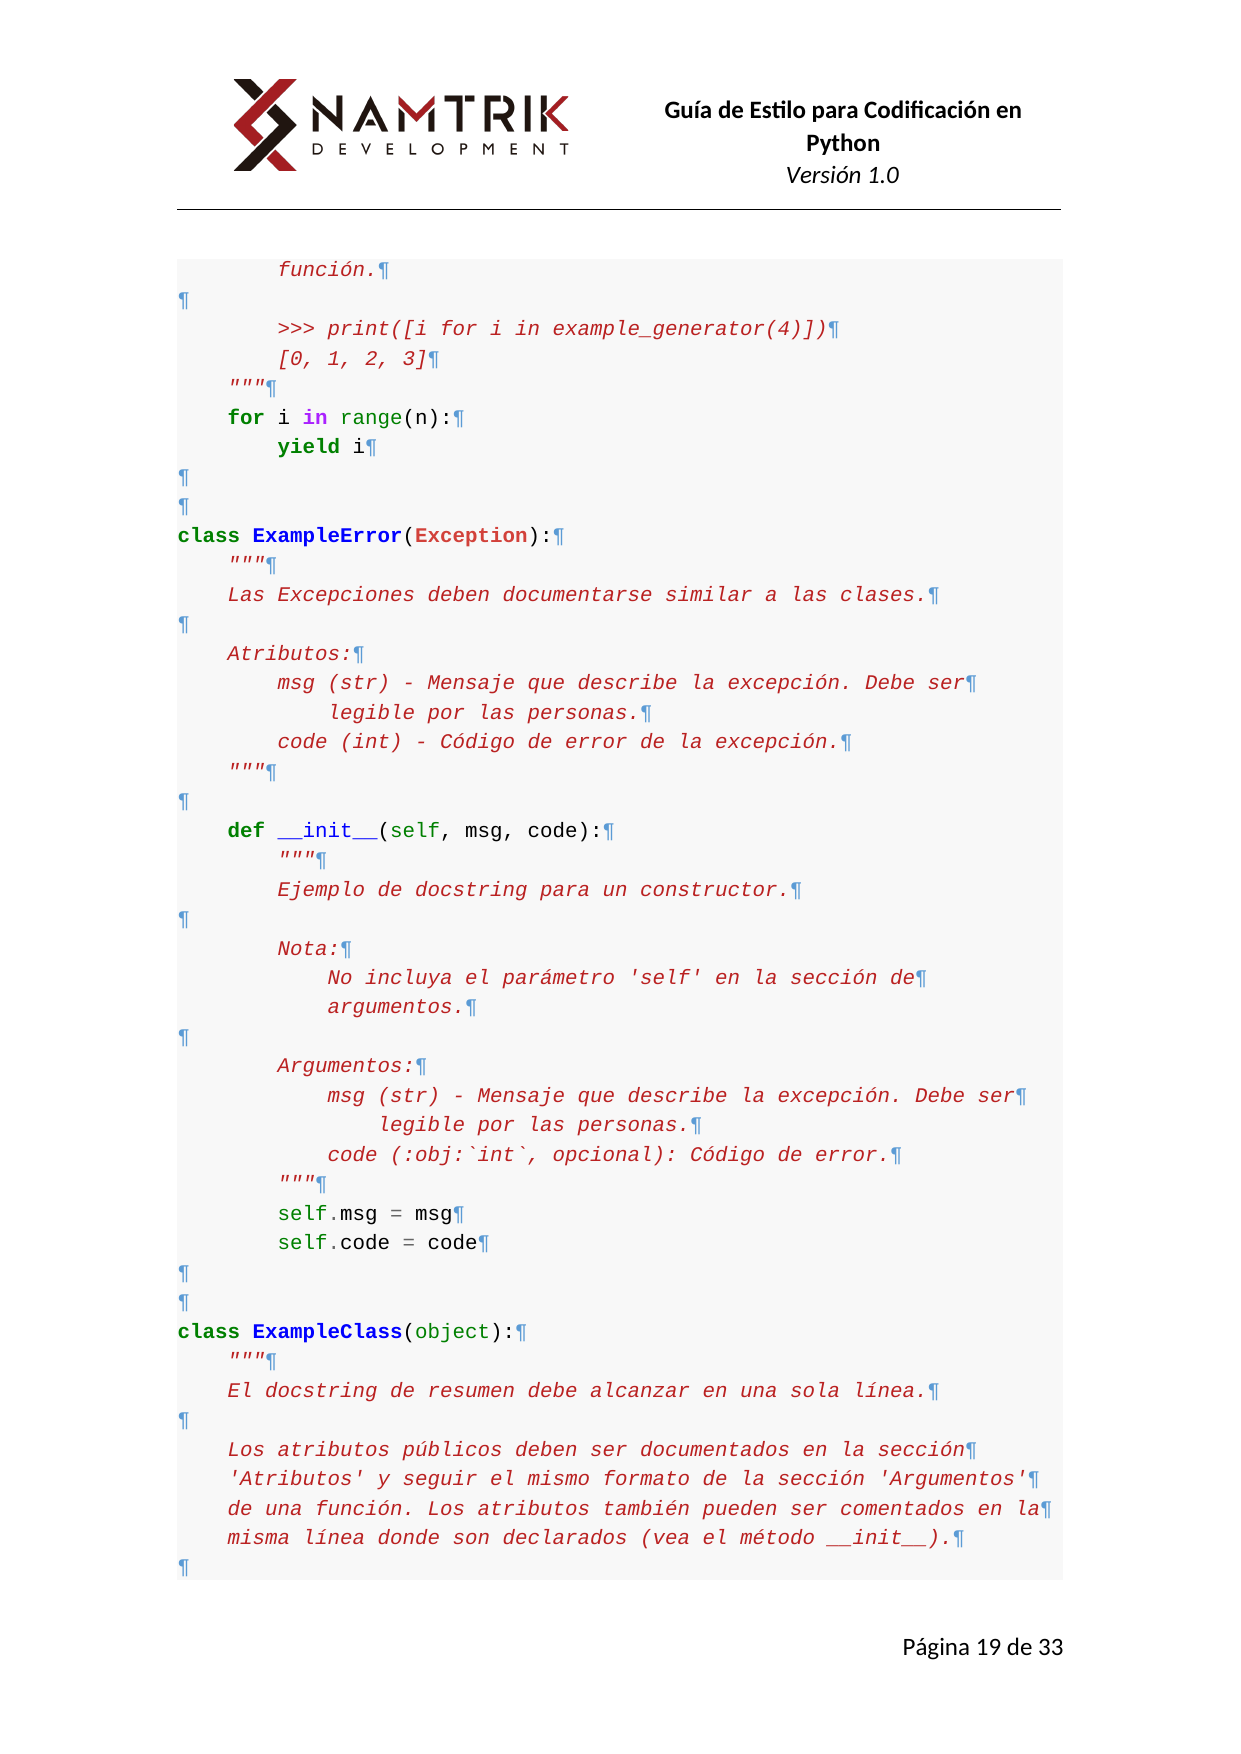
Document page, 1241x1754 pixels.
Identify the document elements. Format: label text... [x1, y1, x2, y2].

text """¶ [177, 554, 1063, 578]
text Nota:¶ [177, 937, 1063, 961]
text self.msg = msg¶ [177, 1203, 1063, 1226]
text [0, 1, 2, 3]¶ [177, 348, 1063, 372]
text ¶ [177, 908, 1063, 932]
picture [233, 79, 569, 171]
text """¶ [177, 1173, 1063, 1197]
text yield i¶ [177, 436, 1063, 460]
text self.code = code¶ [177, 1232, 1063, 1256]
text misma línea donde son declarados (vea el método __init__).¶ [177, 1527, 1063, 1551]
text class ExampleError(Exception):¶ [177, 525, 1063, 548]
text ¶ [177, 495, 1063, 519]
text class ExampleClass(object):¶ [177, 1321, 1063, 1344]
text >>> print([i for i in example_generator(4)])¶ [177, 318, 1063, 342]
text """¶ [177, 377, 1063, 401]
text ¶ [177, 1262, 1063, 1285]
text No incluya el parámetro 'self' en la sección de¶ [177, 967, 1063, 991]
text legible por las personas.¶ [177, 1114, 1063, 1138]
text code (:obj:`int`, opcional): Código de error.¶ [177, 1144, 1063, 1167]
text argumentos.¶ [177, 996, 1063, 1020]
text ¶ [177, 613, 1063, 637]
text Argumentos:¶ [177, 1055, 1063, 1079]
text El docstring de resumen debe alcanzar en una sola línea.¶ [177, 1380, 1063, 1403]
text """¶ [177, 1350, 1063, 1374]
text Los atributos públicos deben ser documentados en la sección¶ [177, 1439, 1063, 1462]
text función.¶ [177, 259, 1063, 283]
text Ejemplo de docstring para un constructor.¶ [177, 878, 1063, 902]
text Las Excepciones deben documentarse similar a las clases.¶ [177, 584, 1063, 607]
text for i in range(n):¶ [177, 407, 1063, 431]
text ¶ [177, 1557, 1063, 1580]
text ¶ [177, 1409, 1063, 1433]
text Atributos:¶ [177, 643, 1063, 666]
text ¶ [177, 790, 1063, 814]
text msg (str) - Mensaje que describe la excepción. Debe ser¶ [177, 672, 1063, 696]
text ¶ [177, 1026, 1063, 1049]
text legible por las personas.¶ [177, 702, 1063, 725]
text msg (str) - Mensaje que describe la excepción. Debe ser¶ [177, 1085, 1063, 1108]
text ¶ [177, 466, 1063, 489]
text de una función. Los atributos también pueden ser comentados en la¶ [177, 1498, 1063, 1521]
text ¶ [177, 289, 1063, 313]
text ¶ [177, 1291, 1063, 1315]
text """¶ [177, 849, 1063, 873]
text def __init__(self, msg, code):¶ [177, 819, 1063, 843]
text """¶ [177, 761, 1063, 784]
text 'Atributos' y seguir el mismo formato de la sección 'Argumentos'¶ [177, 1468, 1063, 1492]
text code (int) - Código de error de la excepción.¶ [177, 731, 1063, 755]
